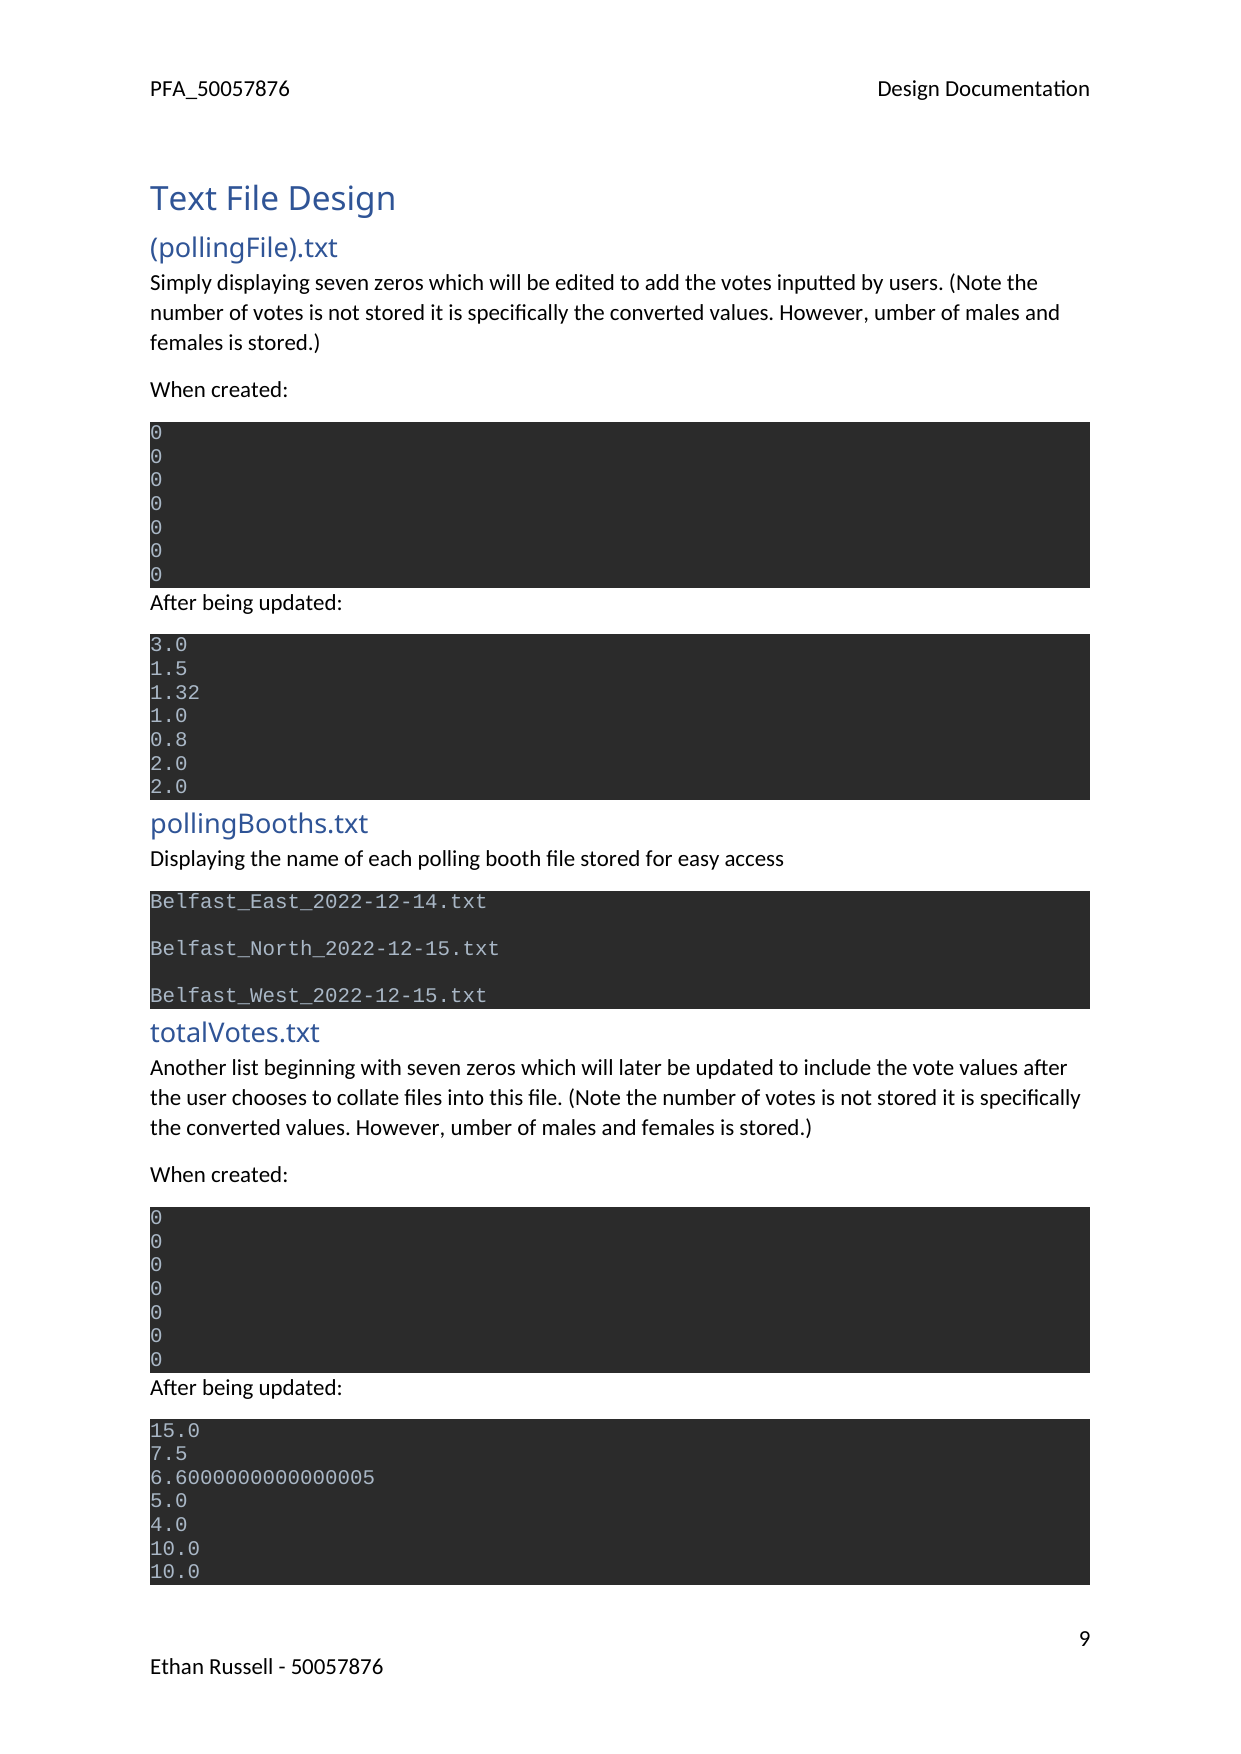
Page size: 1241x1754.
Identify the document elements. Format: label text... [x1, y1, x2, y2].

subtitle Text File Design [150, 175, 1090, 220]
text 0 0 0 0 0 0 0 [150, 422, 1090, 588]
text Belfast_East_2022-12-14.txt Belfast_North_2022-12-15.txt Belfast_West_2022-12-15.txt [150, 891, 1090, 1009]
text Displaying the name of each polling booth file stored for easy access [150, 844, 1090, 872]
text When created: [150, 1160, 1090, 1188]
text 15.0 7.5 6.6000000000000005 5.0 4.0 10.0 10.0 [150, 1419, 1090, 1585]
text Simply displaying seven zeros which will be edited to add the votes inputted by users. (Note the number of votes is not stored it is specifically the converted values. However, umber of males and females is stored.) [150, 268, 1090, 356]
text Another list beginning with seven zeros which will later be updated to include the vote values after the user chooses to collate files into this file. (Note the number of votes is not stored it is specifically the converted values. However, umber of males and females is stored.) [150, 1053, 1090, 1141]
text When created: [150, 375, 1090, 403]
subtitle totalVotes.txt [150, 1013, 1090, 1050]
text After being updated: [150, 1373, 1090, 1401]
text 0 0 0 0 0 0 0 [150, 1207, 1090, 1373]
text After being updated: [150, 588, 1090, 616]
subtitle (pollingFile).txt [150, 228, 1090, 265]
subtitle pollingBooths.txt [150, 804, 1090, 841]
text 3.0 1.5 1.32 1.0 0.8 2.0 2.0 [150, 634, 1090, 800]
